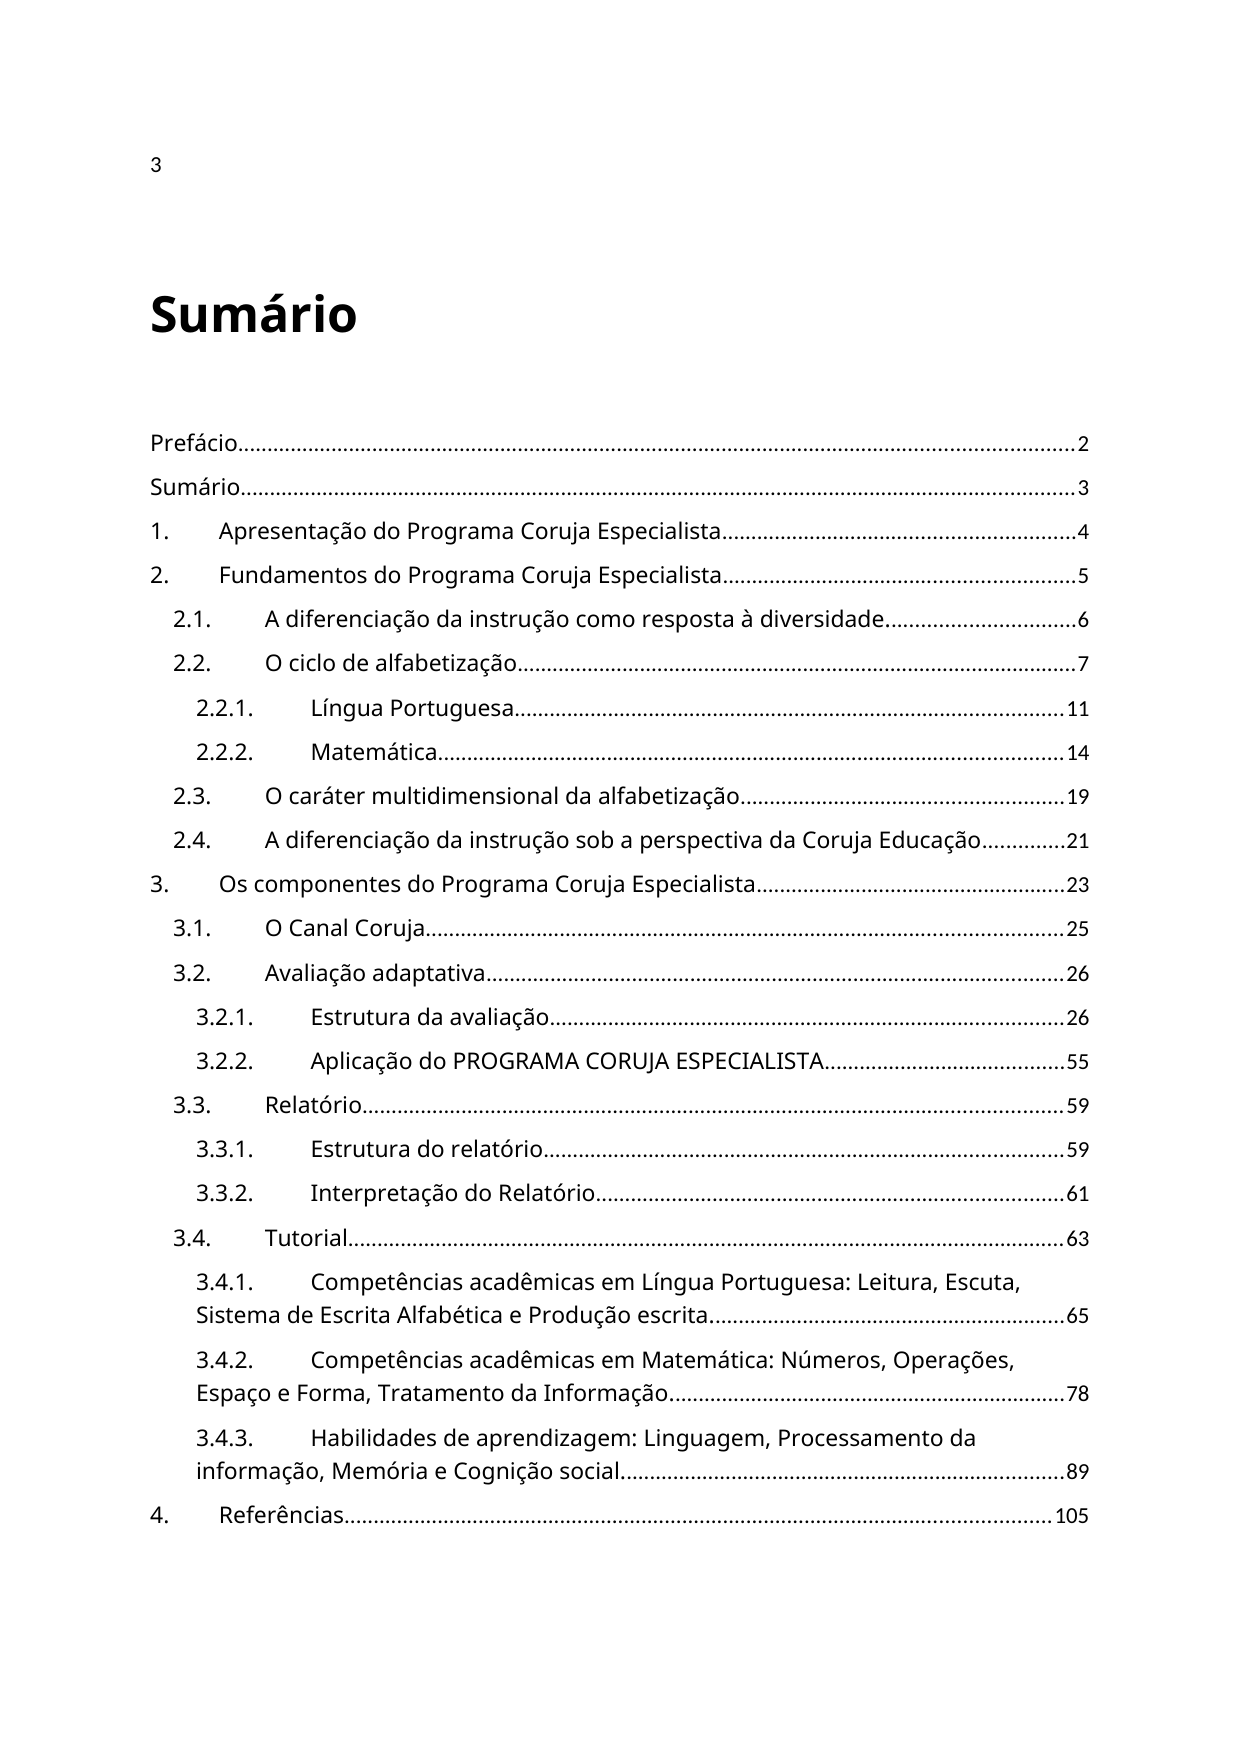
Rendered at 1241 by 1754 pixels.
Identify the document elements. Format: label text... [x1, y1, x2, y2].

subtitle Sumário [150, 279, 1090, 347]
